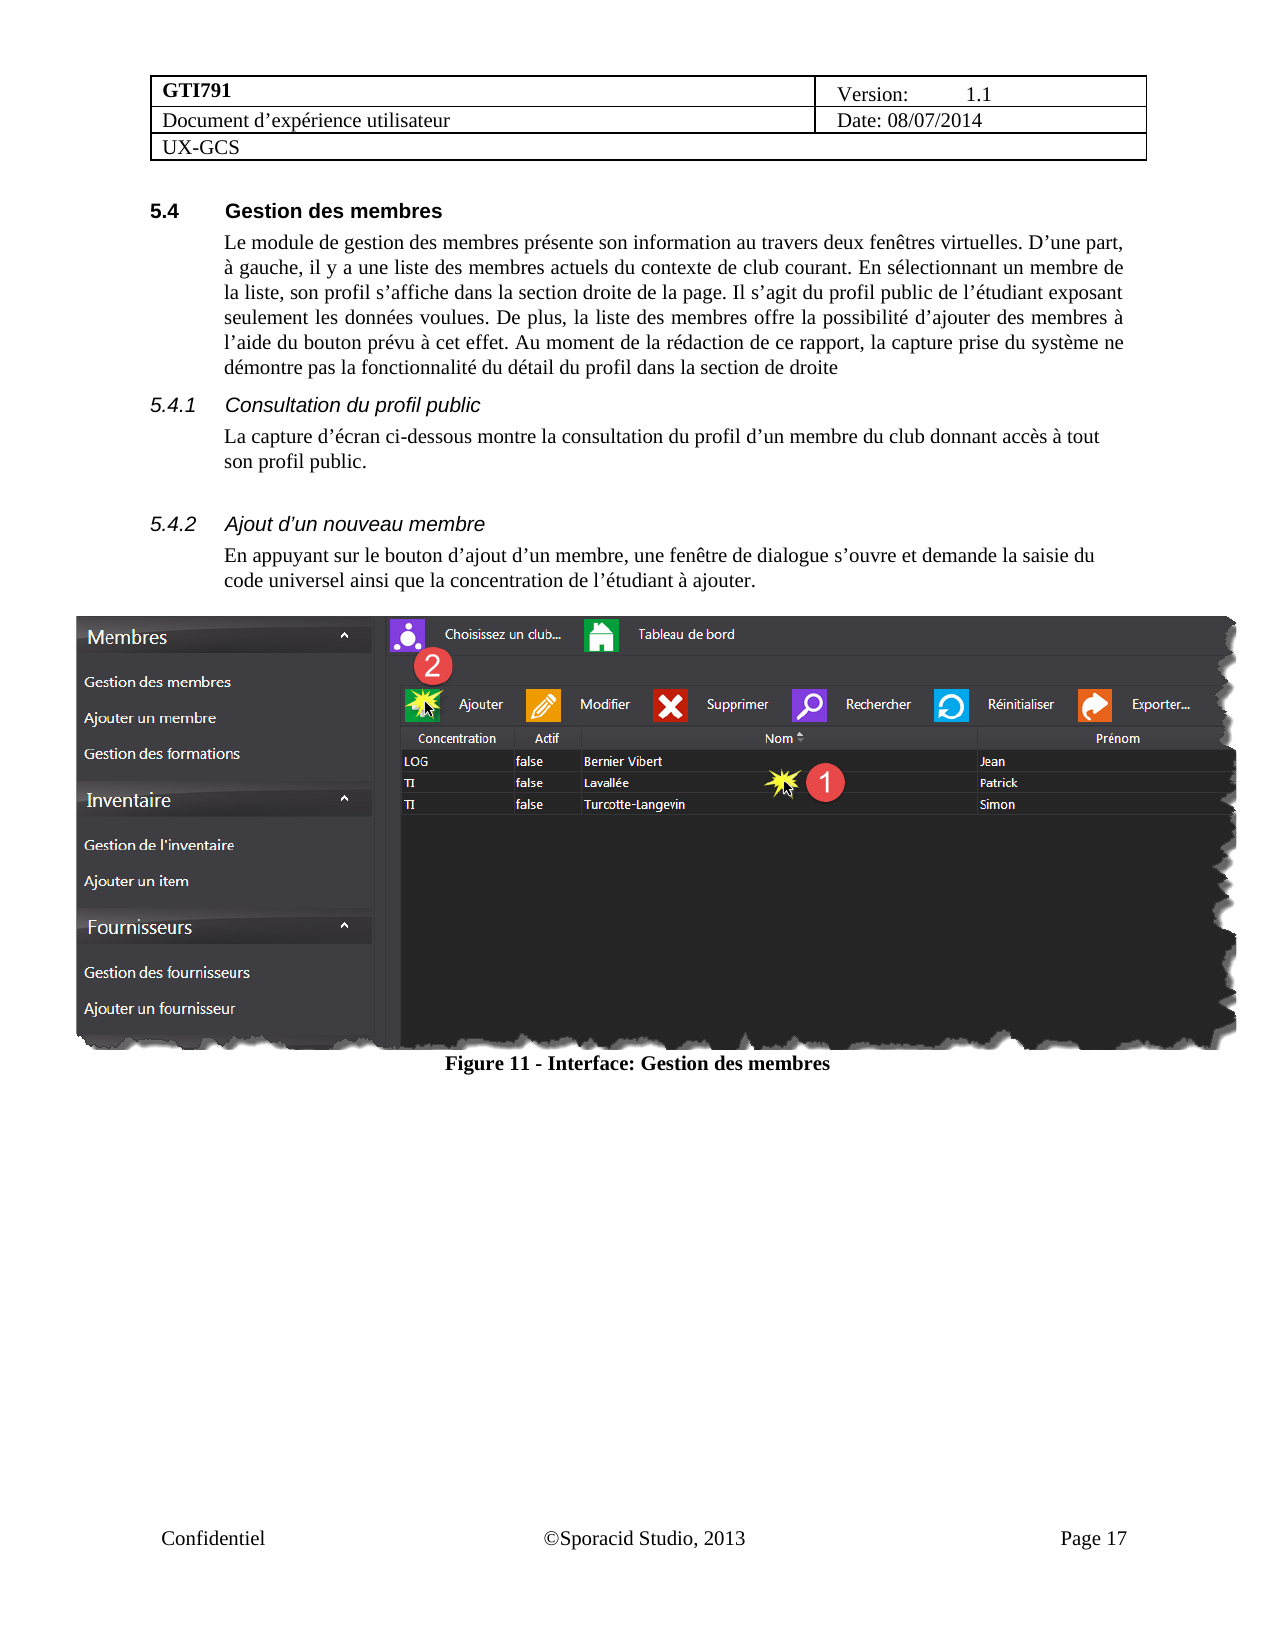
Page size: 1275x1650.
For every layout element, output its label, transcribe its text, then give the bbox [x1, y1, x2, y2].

subtitle Gestion des membres [150, 198, 1125, 223]
text La capture d’écran ci-dessous montre la consultation du profil d’un membre du club donnant accès à tout son profil public. [224, 423, 1125, 473]
picture [76, 616, 1237, 1050]
text Figure 11 - Interface: Gestion des membres [150, 1050, 1125, 1074]
text En appuyant sur le bouton d’ajout d’un membre, une fenêtre de dialogue s’ouvre et demande la saisie du code universel ainsi que la concentration de l’étudiant à ajouter. [224, 542, 1125, 592]
subtitle Consultation du profil public [150, 392, 1125, 417]
subtitle Ajout d’un nouveau membre [150, 510, 1125, 535]
text Le module de gestion des membres présente son information au travers deux fenêtres virtuelles. D’une part, à gauche, il y a une liste des membres actuels du contexte de club courant. En sélectionnant un membre de la liste, son profil s’affiche dans la section droite de la page. Il s’agit du profil public de l’étudiant exposant seulement les données voulues. De plus, la liste des membres offre la possibilité d’ajouter des membres à l’aide du bouton prévu à cet effet. Au moment de la rédaction de ce rapport, la capture prise du système ne démontre pas la fonctionnalité du détail du profil dans la section de droite [224, 229, 1125, 379]
